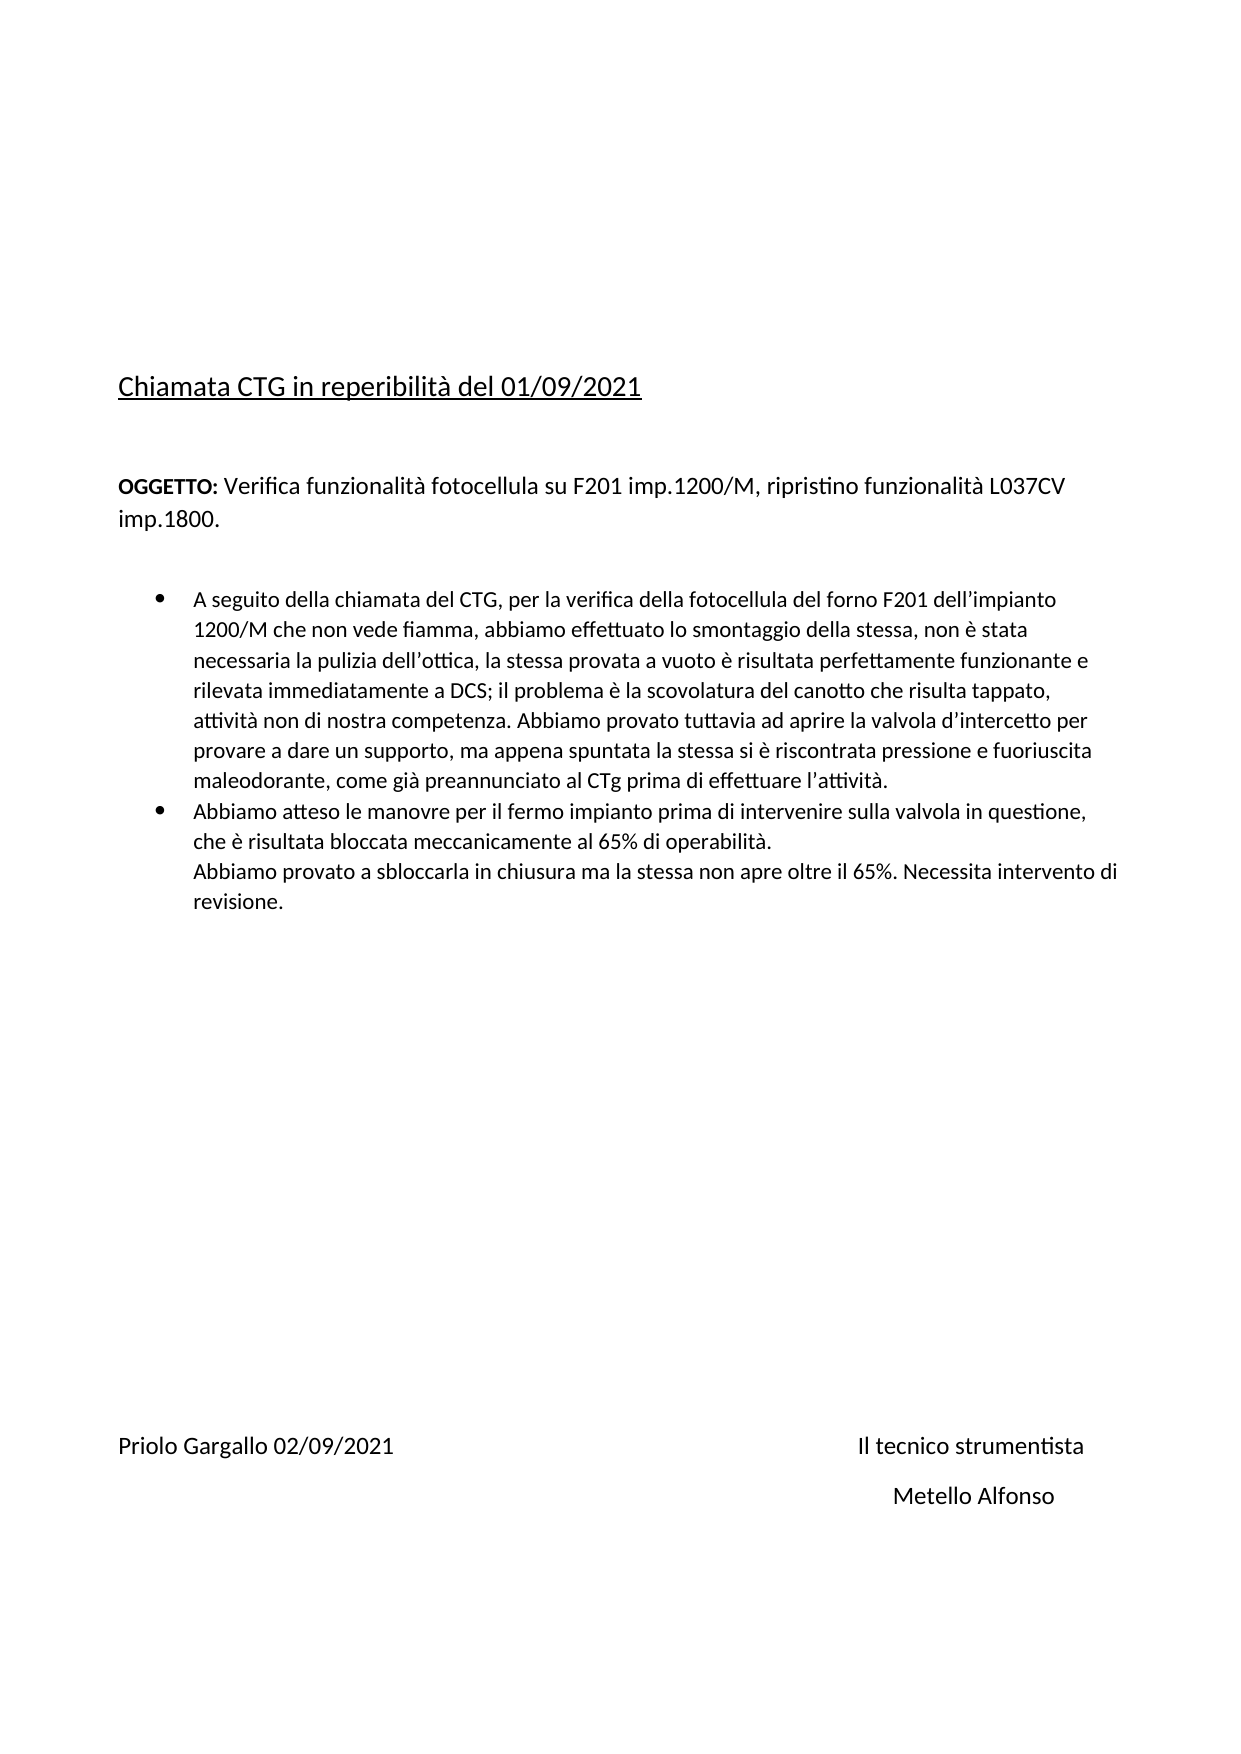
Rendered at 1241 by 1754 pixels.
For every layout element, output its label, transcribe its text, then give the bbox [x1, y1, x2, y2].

text Priolo Gargallo 02/09/2021 Il tecnico strumentista [118, 1430, 1122, 1461]
list A seguito della chiamata del CTG, per la verifica della fotocellula del forno F201 dell’impianto 1200/M che non vede fiamma, abbiamo effettuato lo smontaggio della stessa, non è stata necessaria la pulizia dell’ottica, la stessa provata a vuoto è risultata perfettamente funzionante e rilevata immediatamente a DCS; il problema è la scovolatura del canotto che risulta tappato, attività non di nostra competenza. Abbiamo provato tuttavia ad aprire la valvola d’intercetto per provare a dare un supporto, ma appena spuntata la stessa si è riscontrata pressione e fuoriuscita maleodorante, come già preannunciato al CTg prima di effettuare l’attività. [156, 585, 1122, 795]
list Abbiamo provato a sbloccarla in chiusura ma la stessa non apre oltre il 65%. Necessita intervento di revisione. [193, 857, 1122, 916]
text Chiamata CTG in reperibilità del 01/09/2021 [118, 368, 1122, 404]
list Abbiamo atteso le manovre per il fermo impianto prima di intervenire sulla valvola in questione, che è risultata bloccata meccanicamente al 65% di operabilità. [156, 797, 1122, 855]
text Metello Alfonso [118, 1480, 1122, 1510]
text OGGETTO: Verifica funzionalità fotocellula su F201 imp.1200/M, ripristino funzionalità L037CV imp.1800. [118, 470, 1122, 533]
